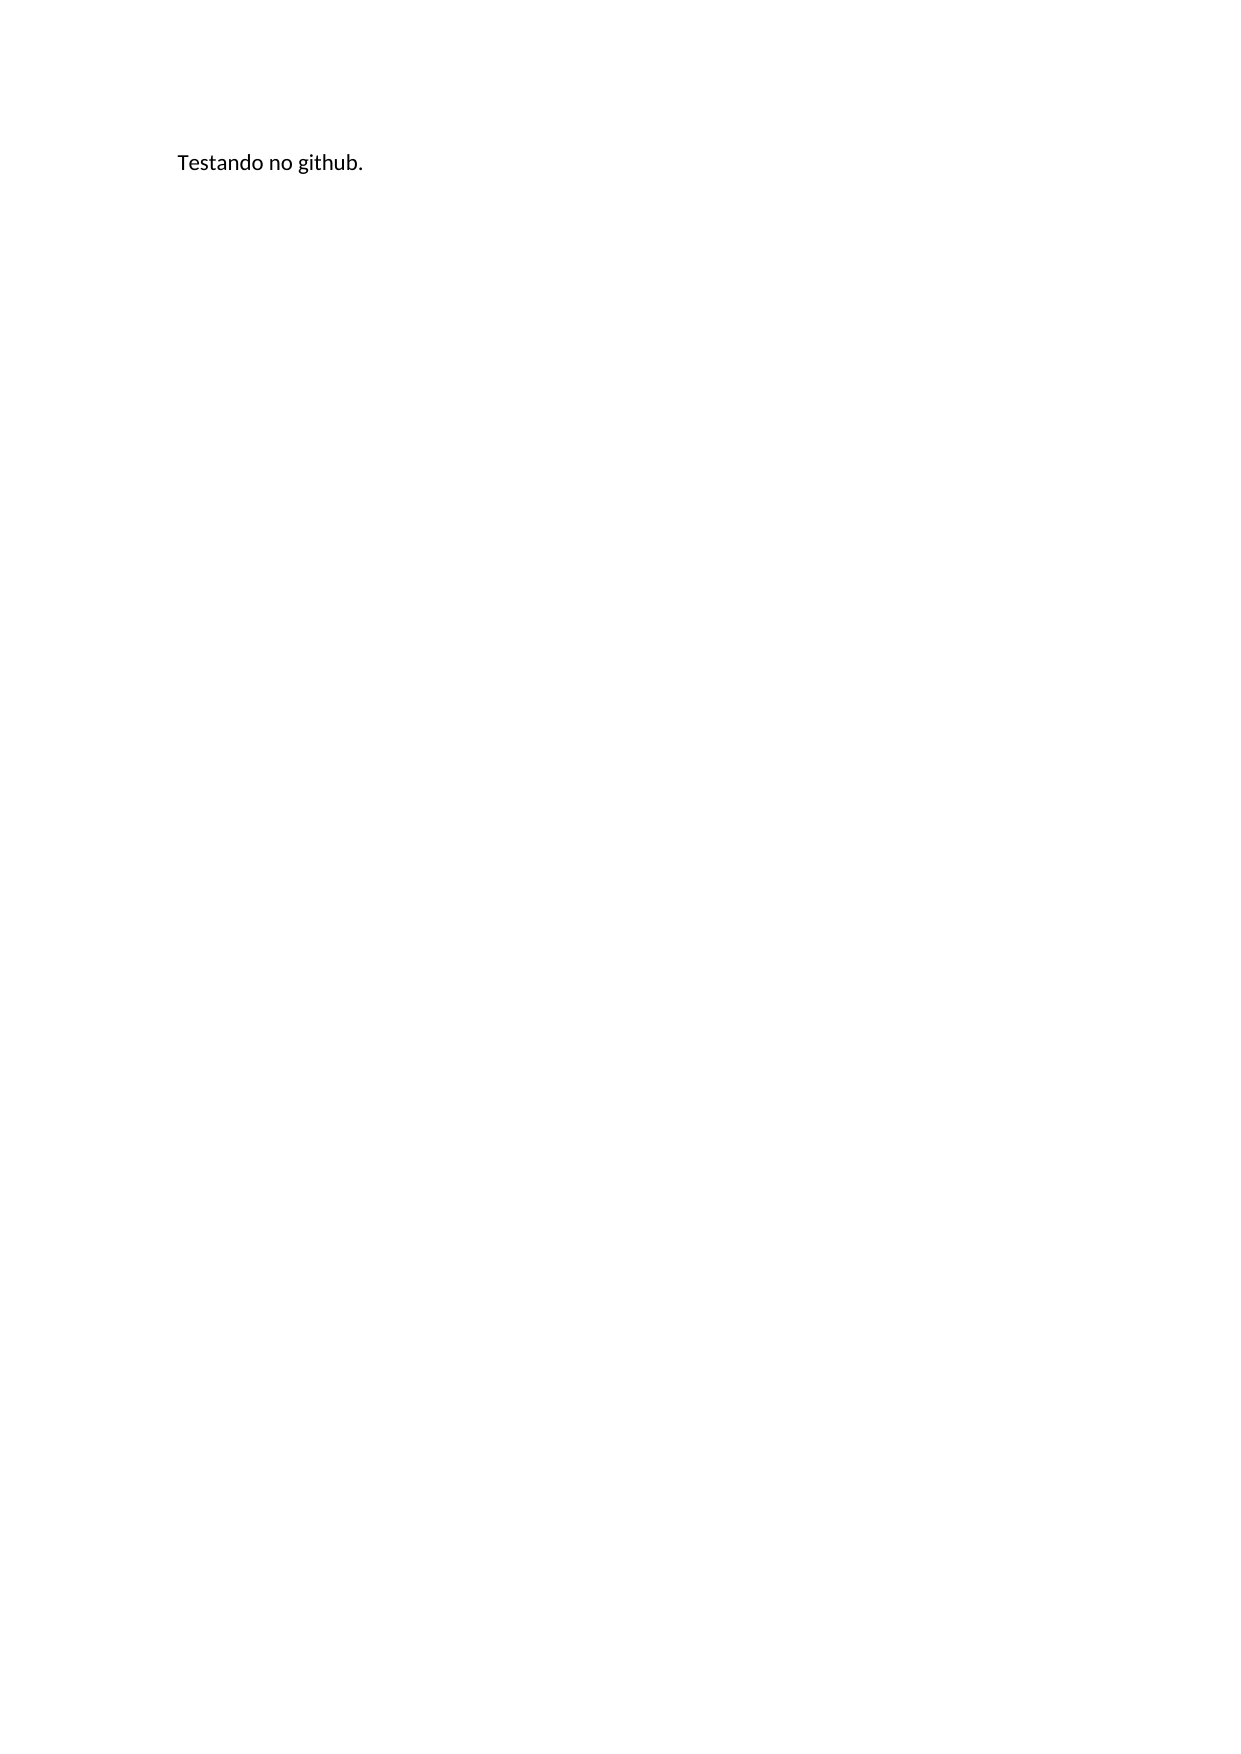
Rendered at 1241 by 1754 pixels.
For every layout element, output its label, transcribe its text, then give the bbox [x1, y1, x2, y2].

text Testando no github. [177, 148, 1063, 176]
